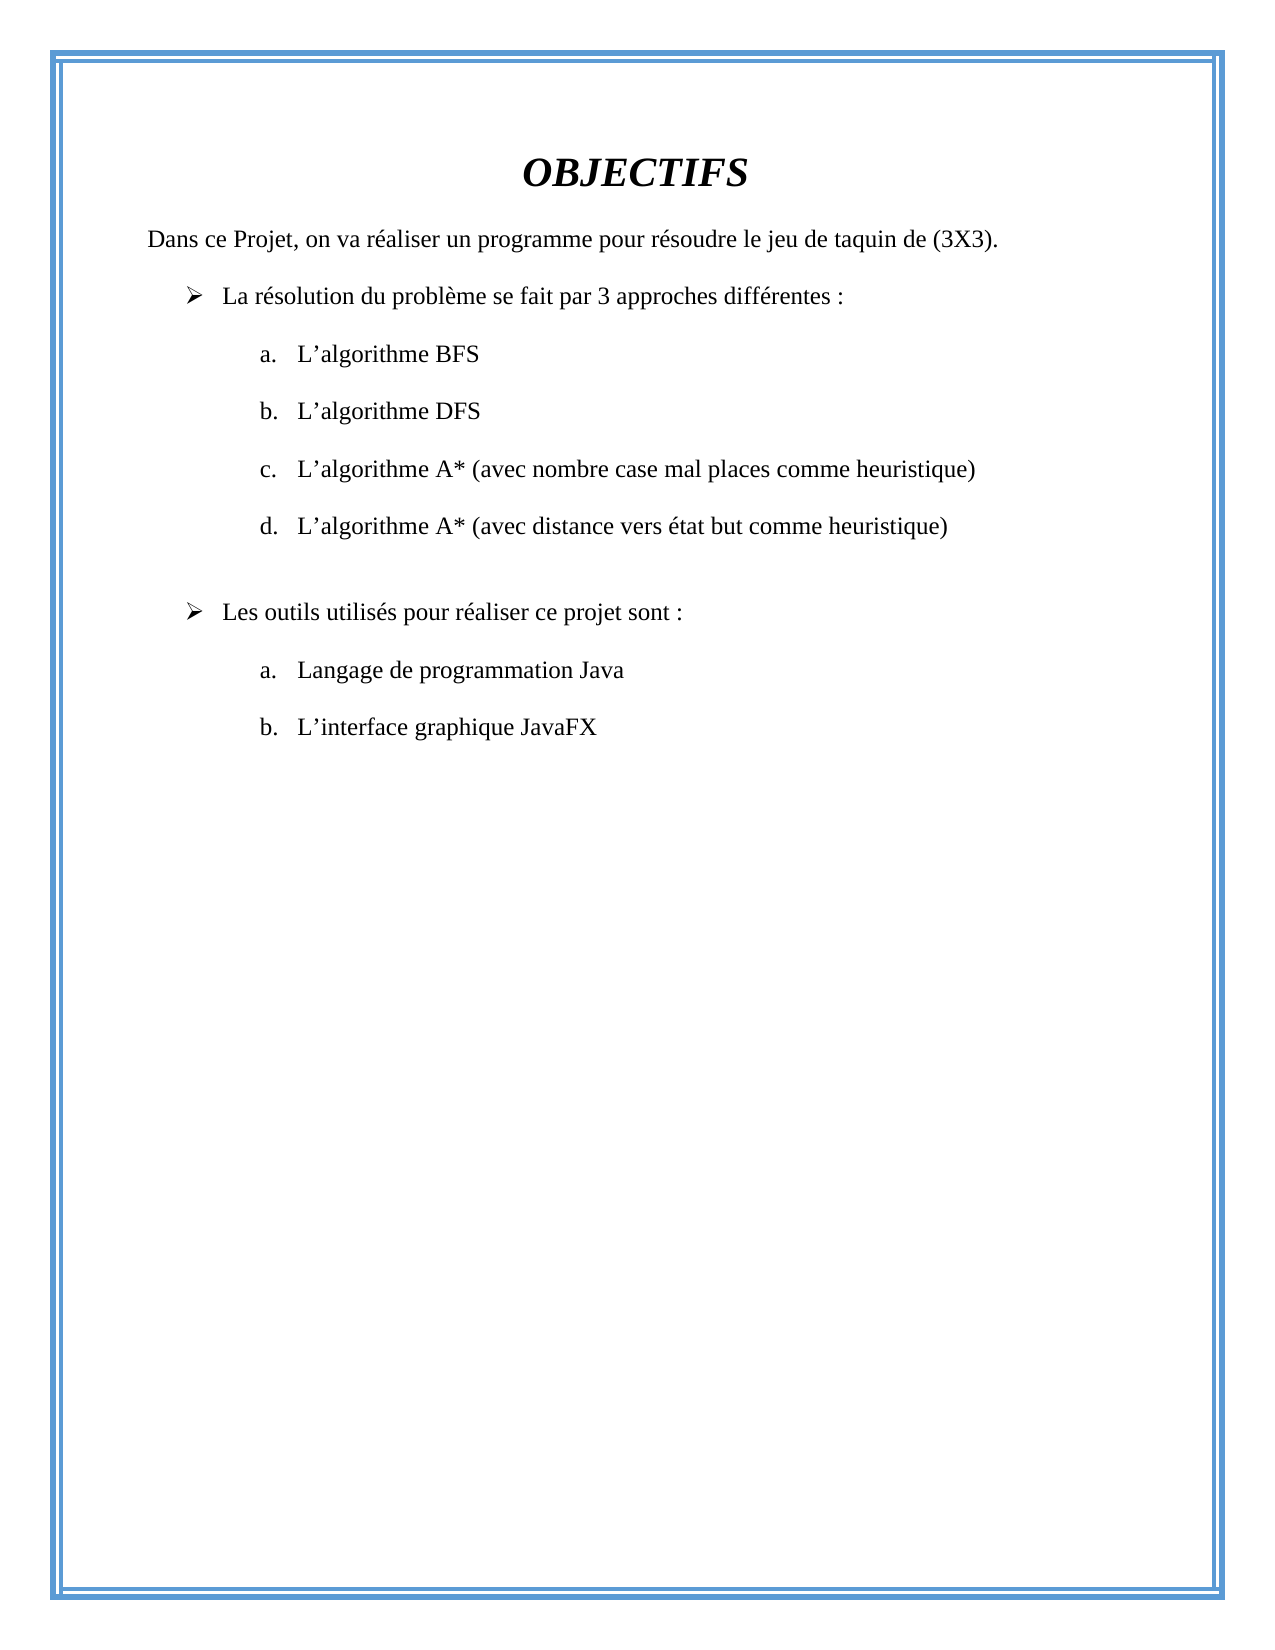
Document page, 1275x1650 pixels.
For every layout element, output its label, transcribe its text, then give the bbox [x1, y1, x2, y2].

list La résolution du problème se fait par 3 approches différentes : [184, 281, 1128, 310]
list Les outils utilisés pour réaliser ce projet sont : [184, 597, 1128, 626]
list L’algorithme A* (avec nombre case mal places comme heuristique) [259, 454, 1128, 482]
list L’interface graphique JavaFX [259, 712, 1128, 741]
list L’algorithme A* (avec distance vers état but comme heuristique) [259, 511, 1128, 540]
list L’algorithme DFS [259, 396, 1128, 425]
text Dans ce Projet, on va réaliser un programme pour résoudre le jeu de taquin de (3X3). [147, 224, 1128, 252]
list L’algorithme BFS [259, 339, 1128, 367]
text OBJECTIFS [147, 147, 1128, 195]
list Langage de programmation Java [259, 655, 1128, 684]
